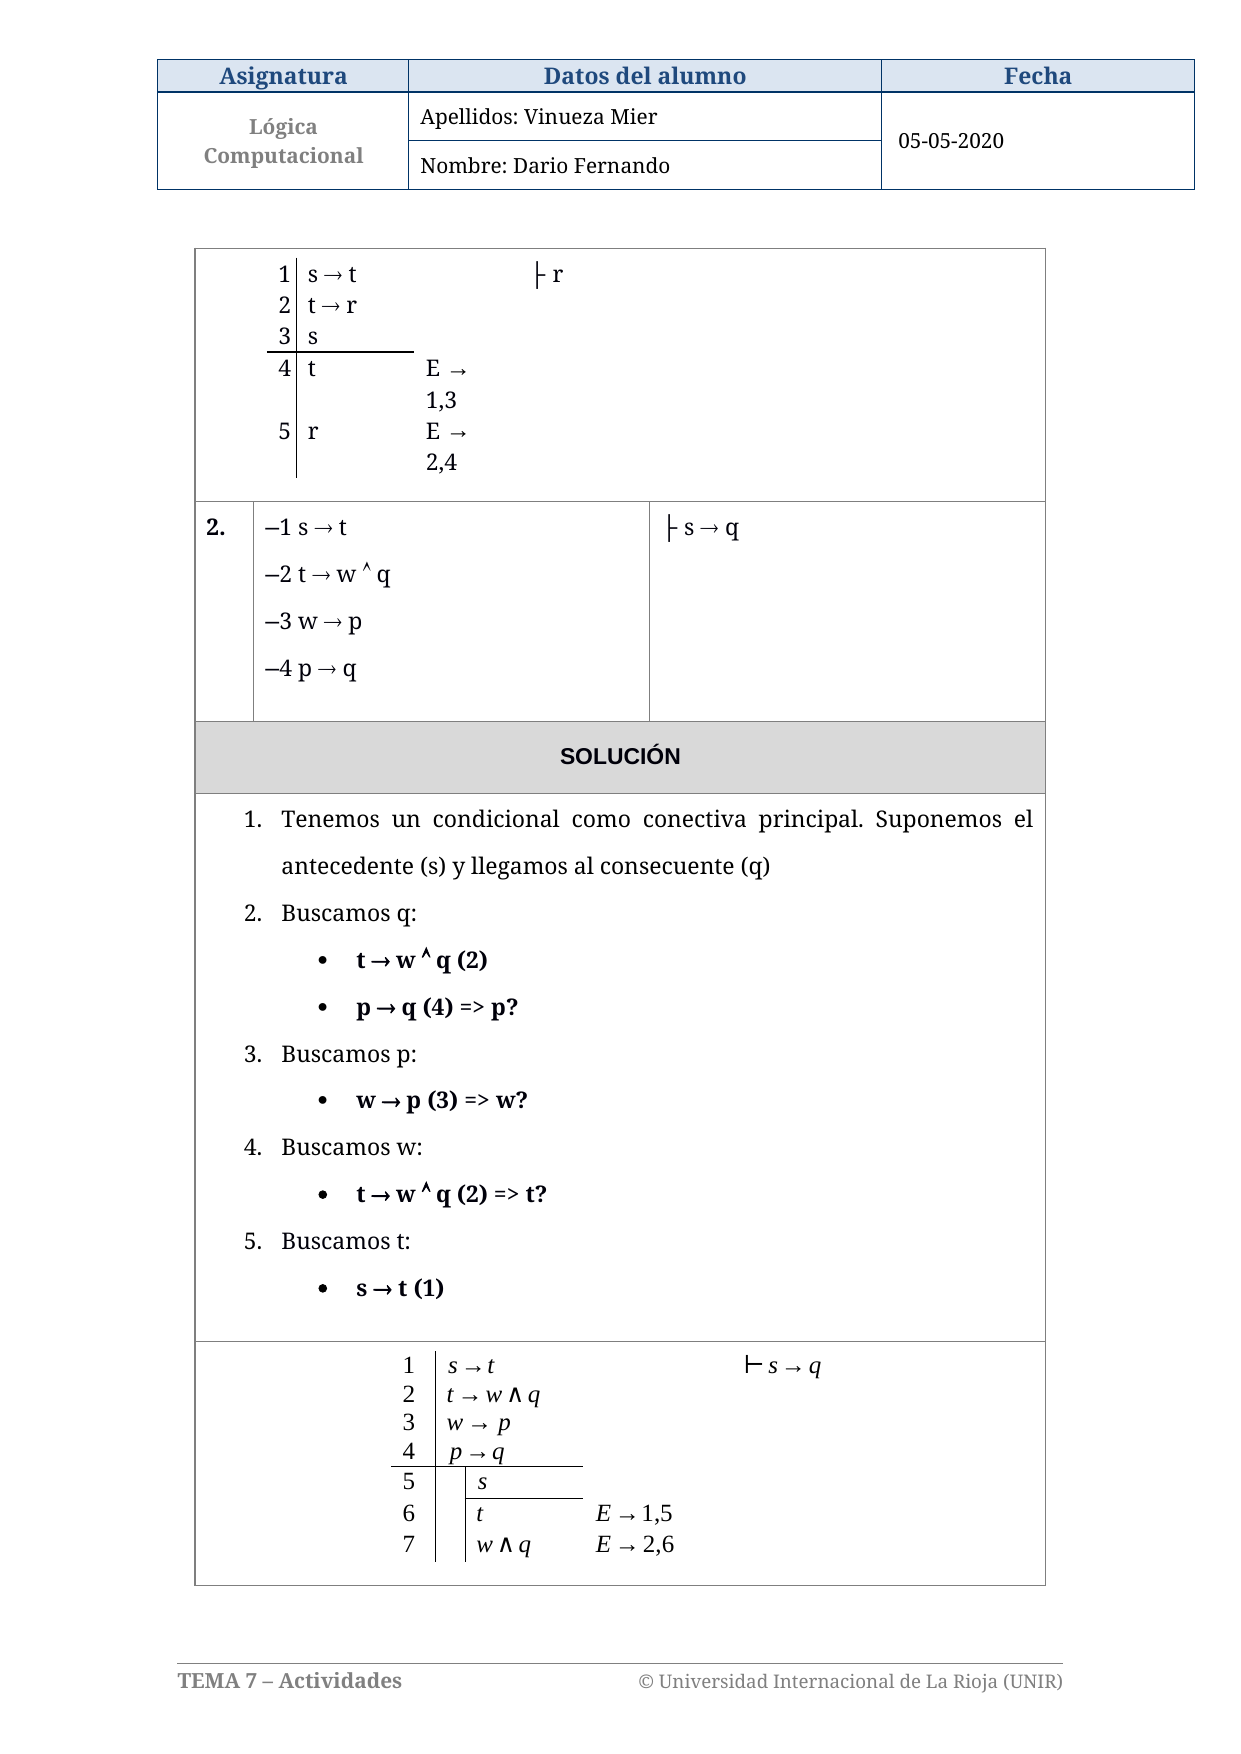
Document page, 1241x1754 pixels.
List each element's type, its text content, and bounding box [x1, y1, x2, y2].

table_cell ├ s  q [650, 502, 1045, 721]
table_cell Tenemos un condicional como conectiva principal. Suponemos el antecedente (s) y llegamos al consecuente (q) Buscamos q: t  w  q (2) p  q (4) => p? Buscamos p: w  p (3) => w? Buscamos w: t  w  q (2) => t? Buscamos t: s  t (1) [196, 794, 1045, 1341]
table_cell [196, 1342, 1045, 1585]
table_cell –1 s  t –2 t  w  q –3 w  p –4 p  q [254, 502, 649, 721]
table_cell SOLUCIÓN [196, 722, 1045, 793]
table_cell 2. [196, 502, 253, 721]
table_cell [196, 249, 1045, 501]
